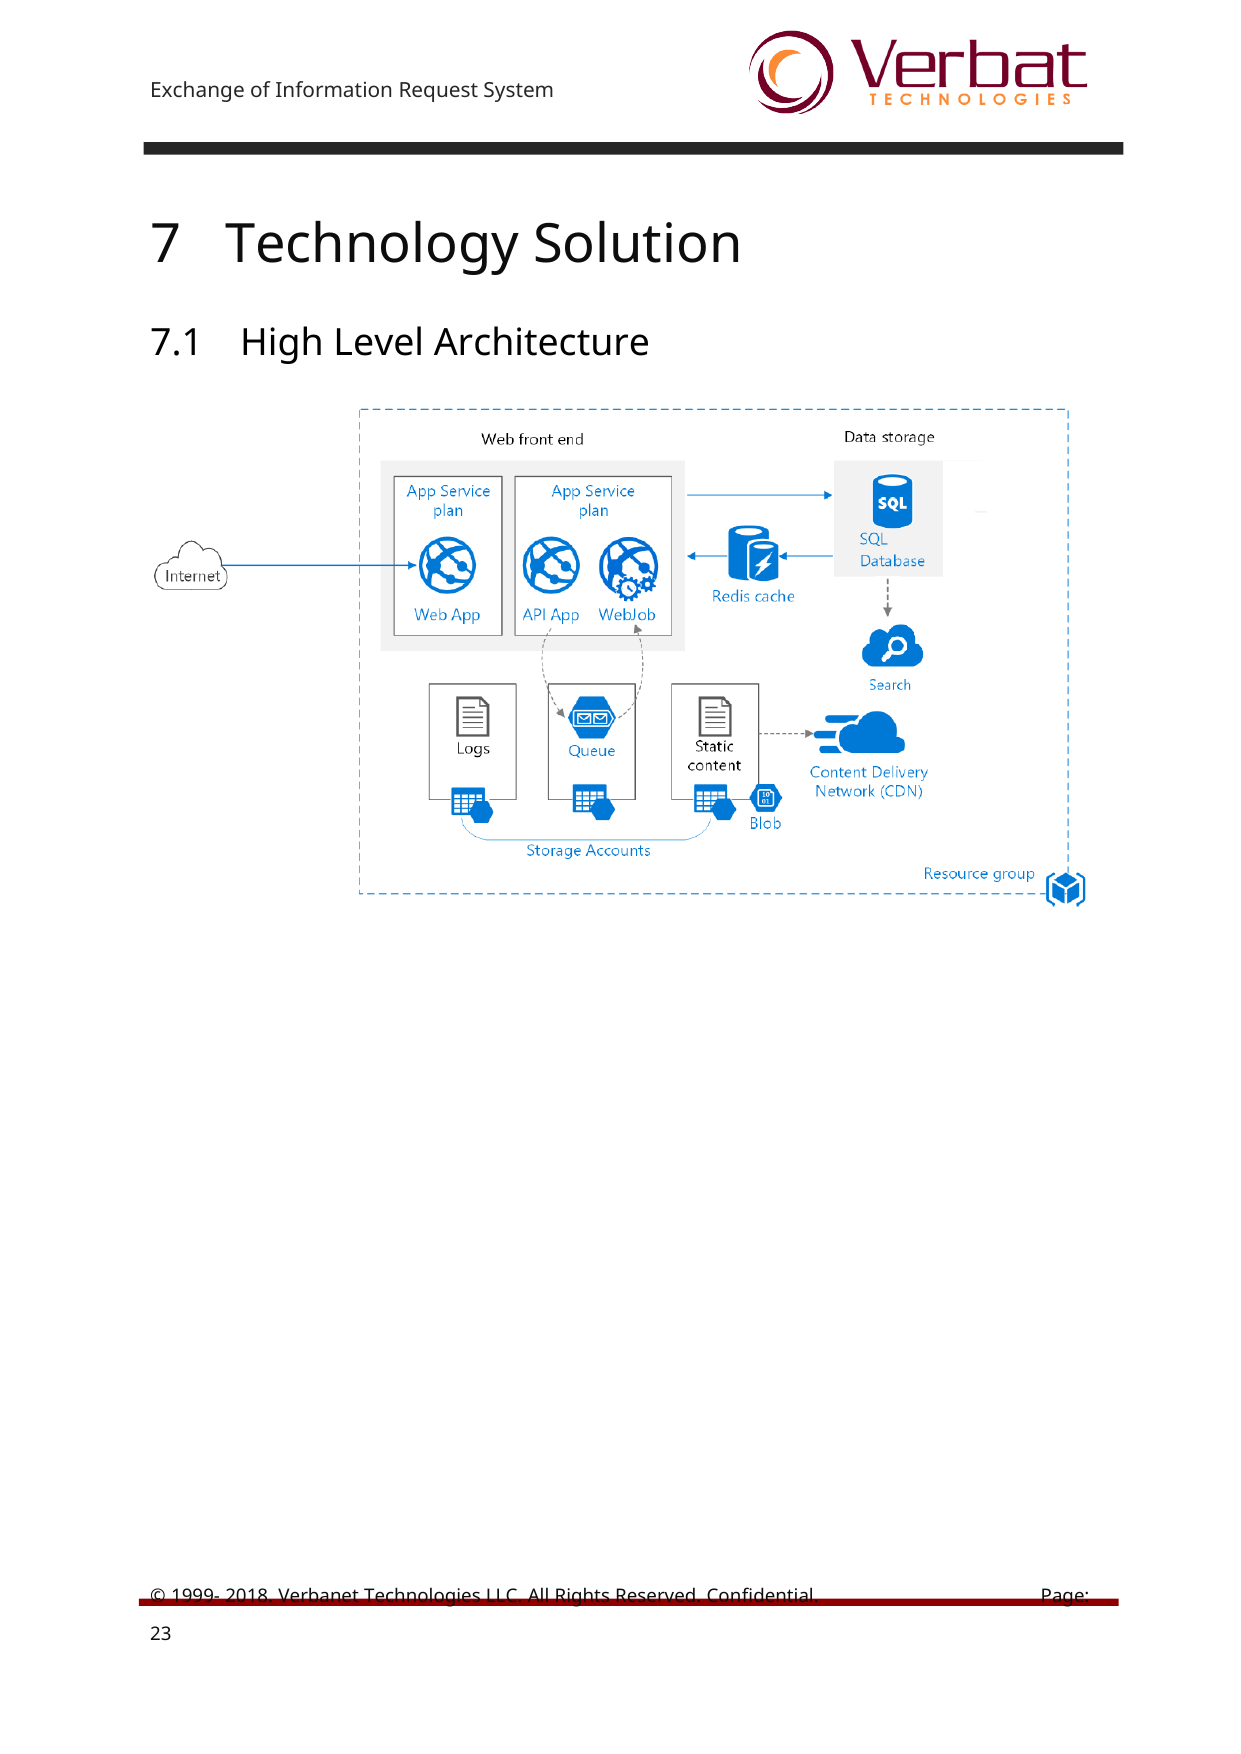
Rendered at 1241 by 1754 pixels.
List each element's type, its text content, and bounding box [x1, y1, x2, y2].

picture [150, 403, 1090, 914]
picture [745, 26, 1089, 114]
subtitle High Level Architecture [150, 315, 1090, 366]
subtitle Technology Solution [150, 204, 1090, 278]
